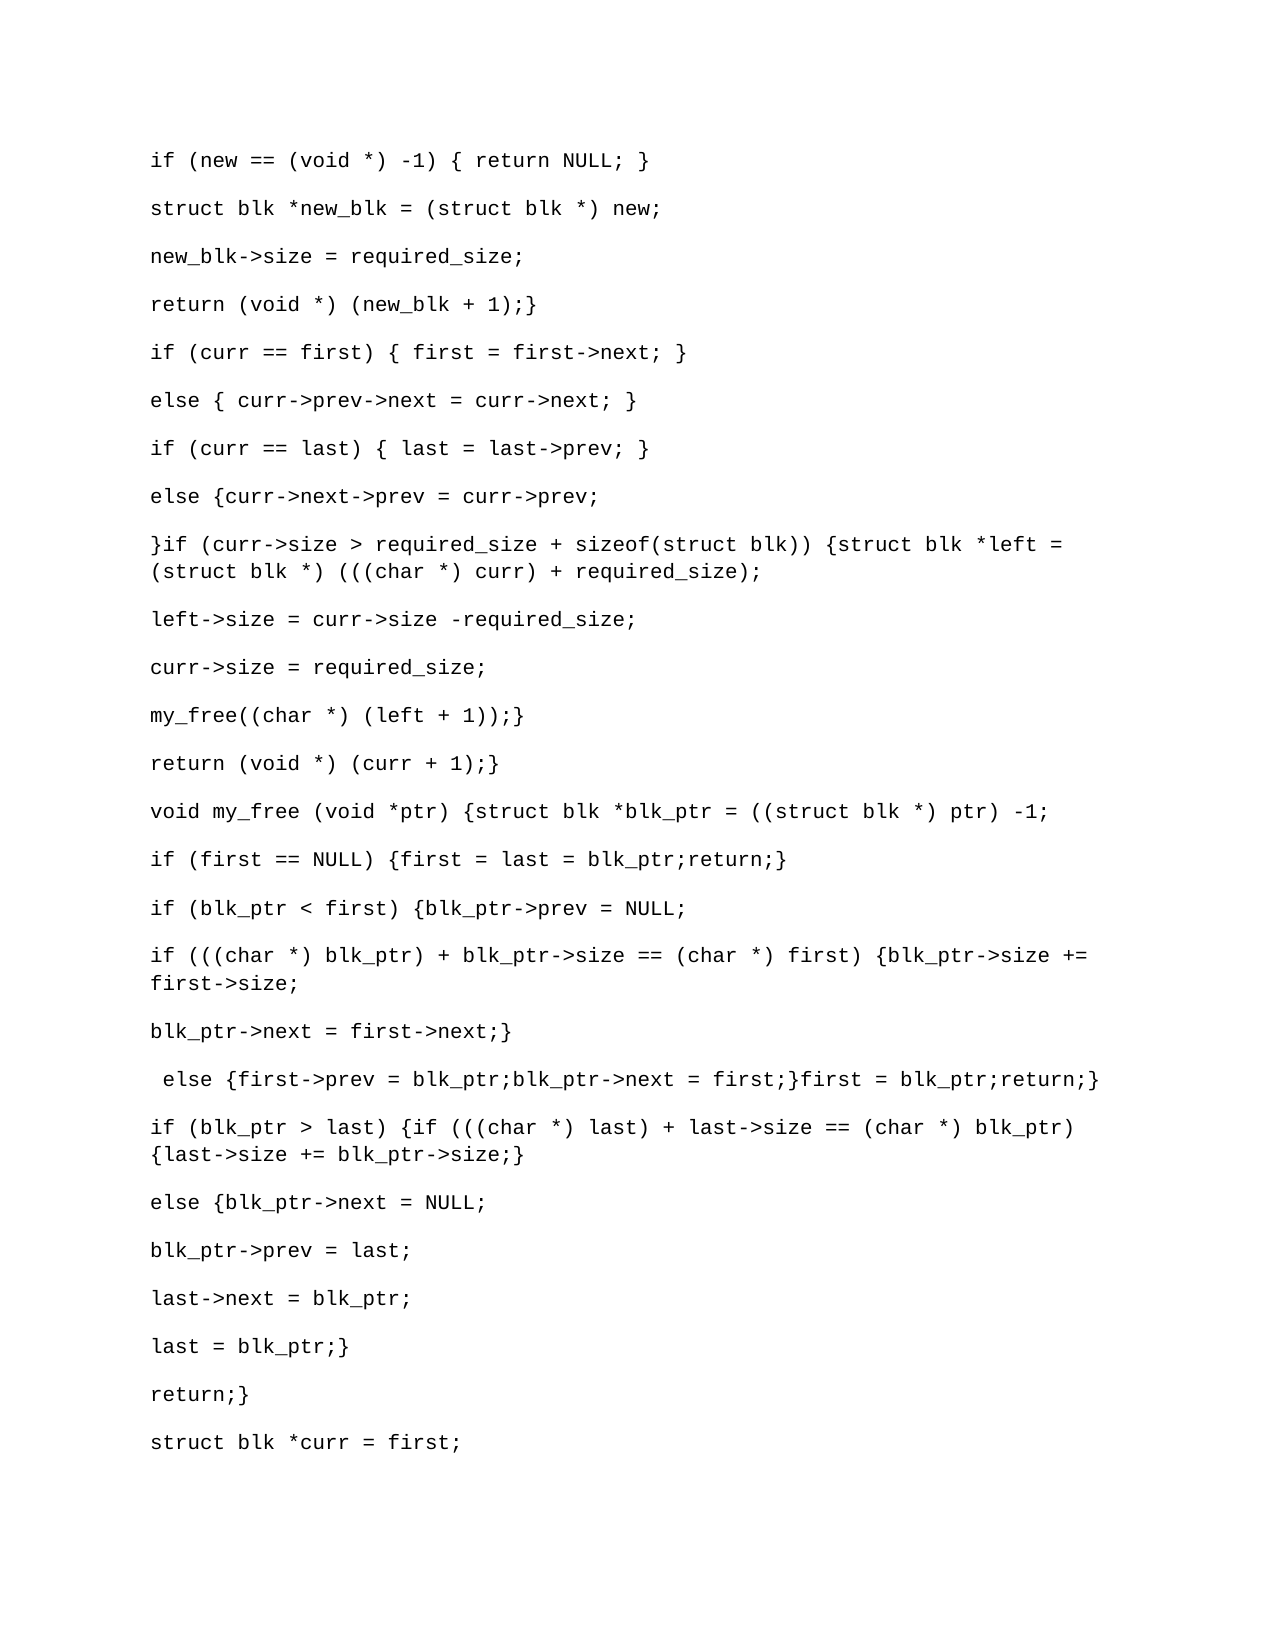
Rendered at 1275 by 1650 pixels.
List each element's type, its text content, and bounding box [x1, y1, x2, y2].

text if (new == (void *) -1) { return NULL; } [150, 150, 1125, 174]
text if (blk_ptr < first) {blk_ptr->prev = NULL; [150, 897, 1125, 921]
text struct blk *new_blk = (struct blk *) new; [150, 198, 1125, 222]
text blk_ptr->prev = last; [150, 1240, 1125, 1264]
text my_free((char *) (left + 1));} [150, 705, 1125, 729]
text left->size = curr->size -required_size; [150, 609, 1125, 633]
text return (void *) (new_blk + 1);} [150, 294, 1125, 318]
text if (first == NULL) {first = last = blk_ptr;return;} [150, 849, 1125, 873]
text }if (curr->size > required_size + sizeof(struct blk)) {struct blk *left = (struct blk *) (((char *) curr) + required_size); [150, 534, 1125, 585]
text return (void *) (curr + 1);} [150, 753, 1125, 777]
text if (curr == last) { last = last->prev; } [150, 438, 1125, 462]
text last->next = blk_ptr; [150, 1288, 1125, 1312]
text if (curr == first) { first = first->next; } [150, 342, 1125, 366]
text else {curr->next->prev = curr->prev; [150, 486, 1125, 510]
text else {blk_ptr->next = NULL; [150, 1192, 1125, 1216]
text if (((char *) blk_ptr) + blk_ptr->size == (char *) first) {blk_ptr->size += first->size; [150, 946, 1125, 996]
text else {first->prev = blk_ptr;blk_ptr->next = first;}first = blk_ptr;return;} [150, 1069, 1125, 1092]
text void my_free (void *ptr) {struct blk *blk_ptr = ((struct blk *) ptr) -1; [150, 801, 1125, 825]
text curr->size = required_size; [150, 657, 1125, 681]
text new_blk->size = required_size; [150, 246, 1125, 270]
text blk_ptr->next = first->next;} [150, 1021, 1125, 1044]
text else { curr->prev->next = curr->next; } [150, 390, 1125, 414]
text last = blk_ptr;} [150, 1336, 1125, 1360]
text struct blk *curr = first; [150, 1432, 1125, 1456]
text return;} [150, 1384, 1125, 1408]
text if (blk_ptr > last) {if (((char *) last) + last->size == (char *) blk_ptr) {last->size += blk_ptr->size;} [150, 1117, 1125, 1168]
